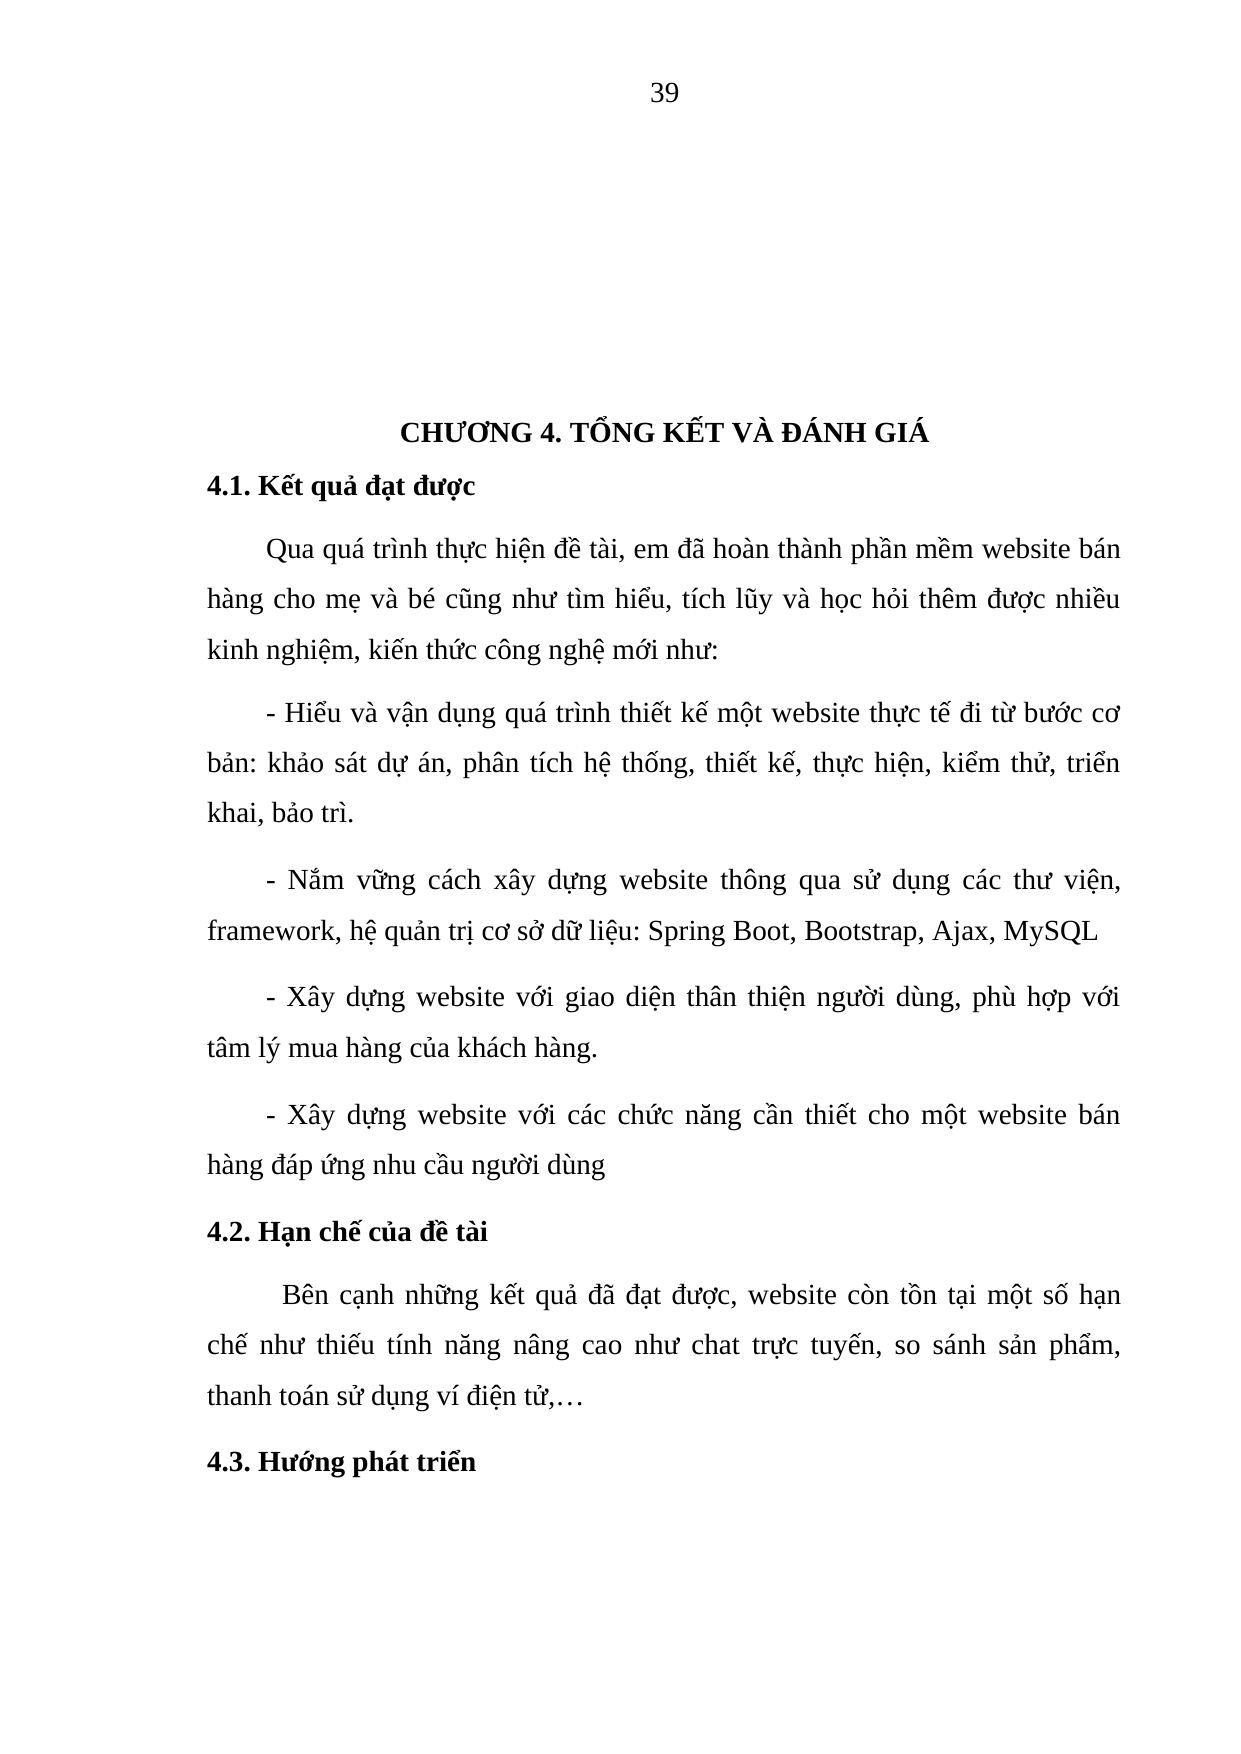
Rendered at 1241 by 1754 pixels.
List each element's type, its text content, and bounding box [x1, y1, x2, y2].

text - Nắm vững cách xây dựng website thông qua sử dụng các thư viện, framework, hệ quản trị cơ sở dữ liệu: Spring Boot, Bootstrap, Ajax, MySQL [207, 862, 1122, 946]
text - Hiểu và vận dụng quá trình thiết kế một website thực tế đi từ bước cơ bản: khảo sát dự án, phân tích hệ thống, thiết kế, thực hiện, kiểm thử, triển khai, bảo trì. [207, 695, 1122, 829]
subtitle Hạn chế của đề tài [207, 1214, 1122, 1248]
text - Xây dựng website với các chức năng cần thiết cho một website bán hàng đáp ứng nhu cầu người dùng [207, 1097, 1122, 1181]
text Bên cạnh những kết quả đã đạt được, website còn tồn tại một số hạn chế như thiếu tính năng nâng cao như chat trực tuyến, so sánh sản phẩm, thanh toán sử dụng ví điện tử,… [207, 1277, 1122, 1411]
subtitle Hướng phát triển [207, 1444, 1122, 1478]
subtitle Kết quả đạt được [207, 468, 1122, 502]
subtitle TỔNG KẾT VÀ ĐÁNH GIÁ [207, 416, 1122, 449]
text Qua quá trình thực hiện đề tài, em đã hoàn thành phần mềm website bán hàng cho mẹ và bé cũng như tìm hiểu, tích lũy và học hỏi thêm được nhiều kinh nghiệm, kiến thức công nghệ mới như: [207, 531, 1122, 665]
text - Xây dựng website với giao diện thân thiện người dùng, phù hợp với tâm lý mua hàng của khách hàng. [207, 979, 1122, 1063]
